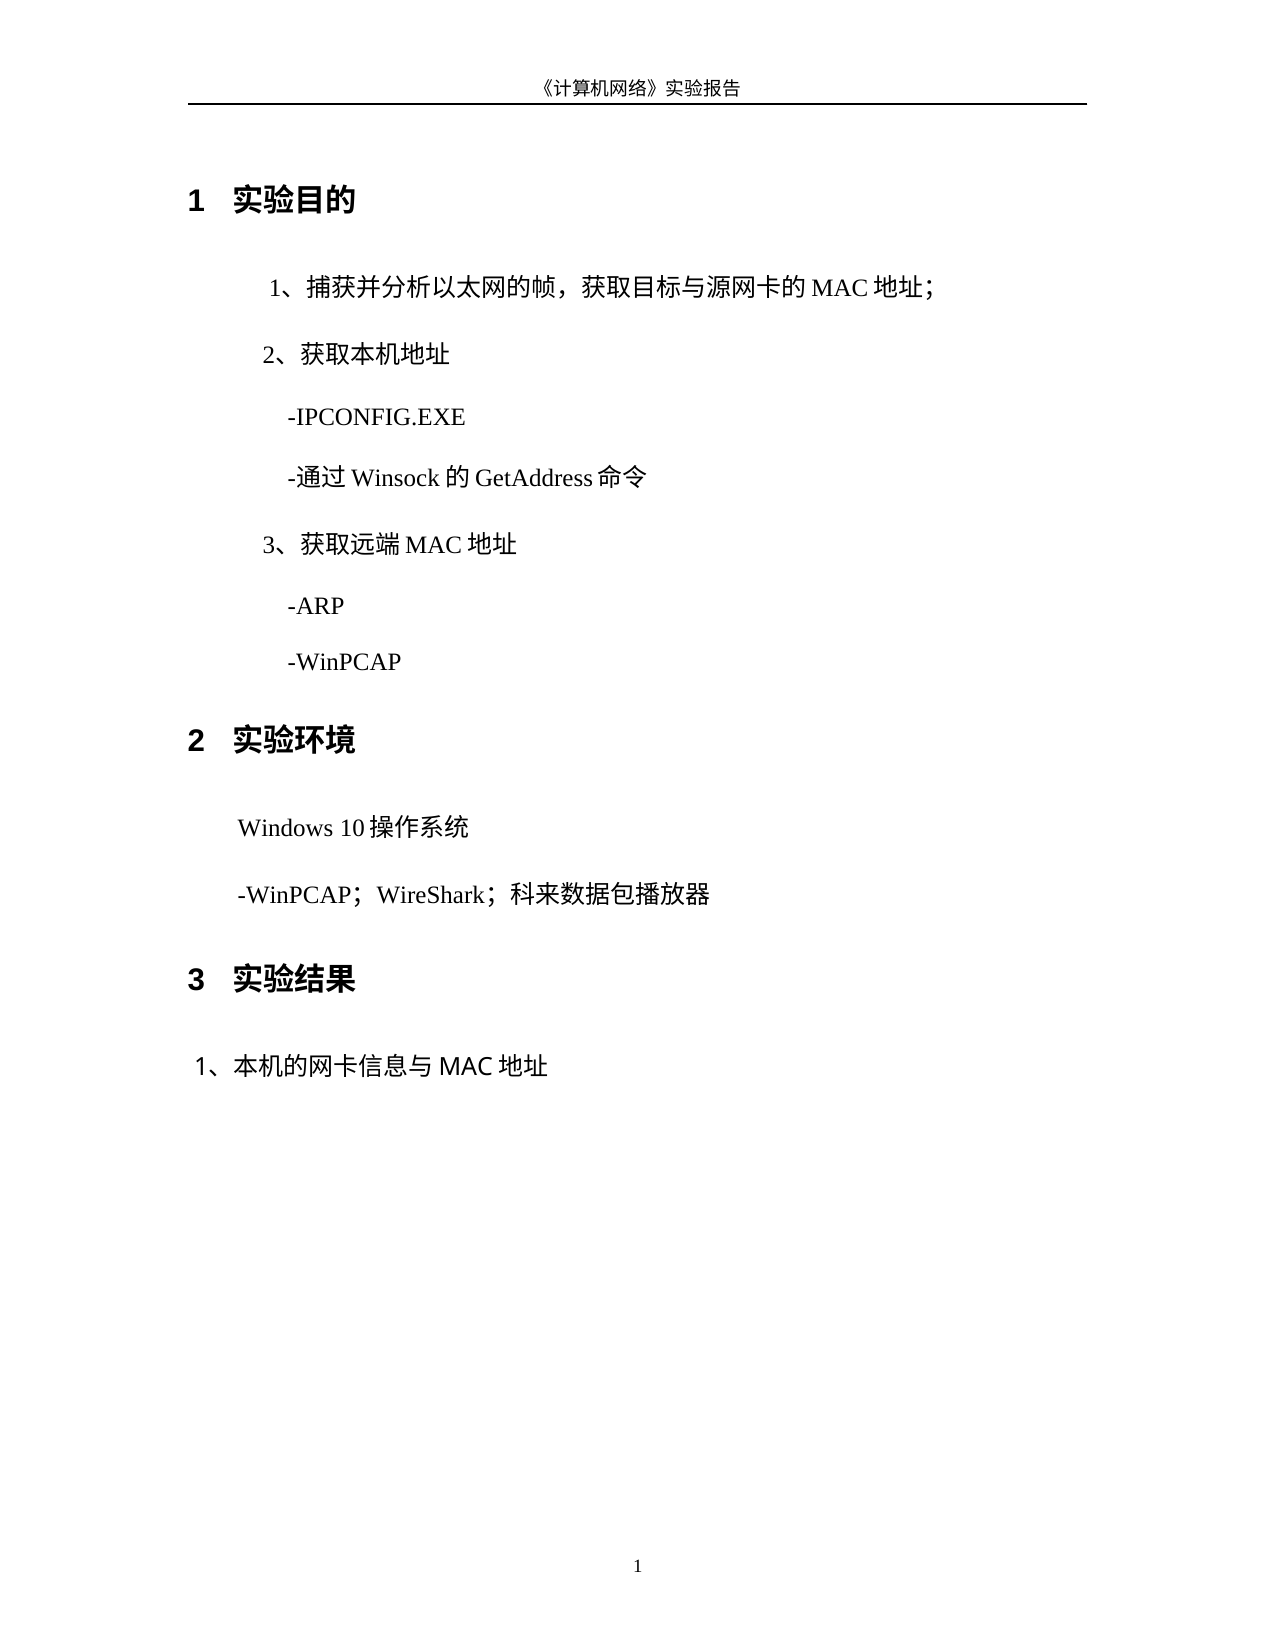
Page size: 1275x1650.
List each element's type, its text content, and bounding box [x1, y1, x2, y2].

list 获取远端MAC地址 [187, 524, 1087, 560]
list Windows 10操作系统 [187, 807, 1087, 844]
list -ARP [187, 591, 1087, 620]
list 1、本机的网卡信息与MAC地址 [187, 1047, 1087, 1083]
list 1、捕获并分析以太网的帧，获取目标与源网卡的MAC地址； [187, 268, 1087, 304]
list 2、获取本机地址 [187, 335, 1087, 371]
list -通过Winsock的GetAddress命令 [187, 457, 1087, 493]
subtitle 实验目的 [187, 175, 1087, 220]
list -IPCONFIG.EXE [187, 402, 1087, 430]
subtitle 实验环境 [187, 715, 1087, 760]
list -WinPCAP；WireShark；科来数据包播放器 [187, 874, 1087, 911]
list -WinPCAP [187, 647, 1087, 675]
subtitle 实验结果 [187, 954, 1087, 999]
